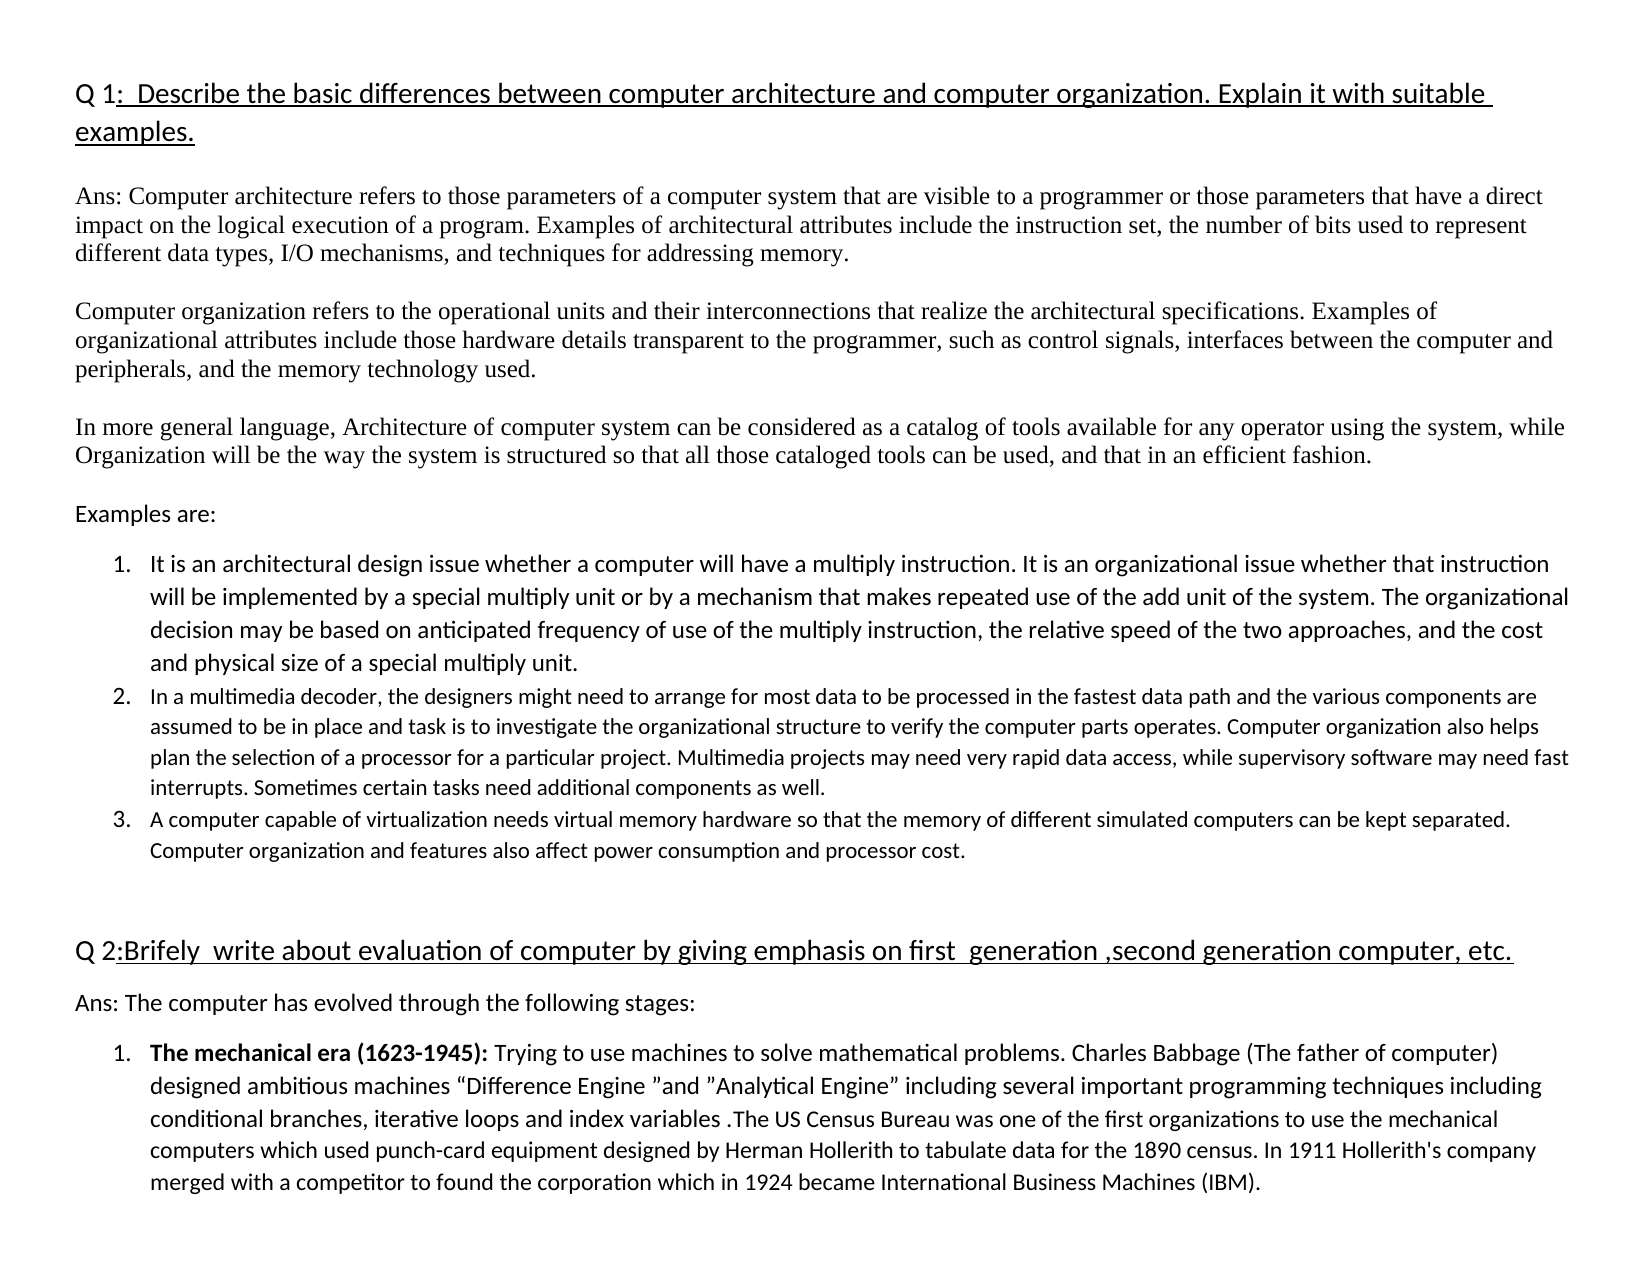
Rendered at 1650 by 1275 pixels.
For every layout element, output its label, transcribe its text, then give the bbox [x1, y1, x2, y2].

list It is an architectural design issue whether a computer will have a multiply instruction. It is an organizational issue whether that instruction will be implemented by a special multiply unit or by a mechanism that makes repeated use of the add unit of the system. The organizational decision may be based on anticipated frequency of use of the multiply instruction, the relative speed of the two approaches, and the cost and physical size of a special multiply unit. [112, 548, 1575, 677]
text In more general language, Architecture of computer system can be considered as a catalog of tools available for any operator using the system, while Organization will be the way the system is structured so that all those cataloged tools can be used, and that in an efficient fashion. [75, 412, 1575, 469]
text Q 2:Brifely write about evaluation of computer by giving emphasis on first generation ,second generation computer, etc. [75, 932, 1575, 968]
text Ans: Computer architecture refers to those parameters of a computer system that are visible to a programmer or those parameters that have a direct impact on the logical execution of a program. Examples of architectural attributes include the instruction set, the number of bits used to represent different data types, I/O mechanisms, and techniques for addressing memory. [75, 181, 1575, 267]
text Computer organization refers to the operational units and their interconnections that realize the architectural specifications. Examples of organizational attributes include those hardware details transparent to the programmer, such as control signals, interfaces between the computer and peripherals, and the memory technology used. [75, 296, 1575, 383]
list In a multimedia decoder, the designers might need to arrange for most data to be processed in the fastest data path and the various components are assumed to be in place and task is to investigate the organizational structure to verify the computer parts operates. Computer organization also helps plan the selection of a processor for a particular project. Multimedia projects may need very rapid data access, while supervisory software may need fast interrupts. Sometimes certain tasks need additional components as well. [112, 680, 1575, 801]
list The mechanical era (1623-1945): Trying to use machines to solve mathematical problems. Charles Babbage (The father of computer) designed ambitious machines “Difference Engine ”and ”Analytical Engine” including several important programming techniques including conditional branches, iterative loops and index variables .The US Census Bureau was one of the first organizations to use the mechanical computers which used punch-card equipment designed by Herman Hollerith to tabulate data for the 1890 census. In 1911 Hollerith's company merged with a competitor to found the corporation which in 1924 became International Business Machines (IBM). [112, 1037, 1575, 1196]
list A computer capable of virtualization needs virtual memory hardware so that the memory of different simulated computers can be kept separated. Computer organization and features also affect power consumption and processor cost. [112, 803, 1575, 864]
text Examples are: [75, 498, 1575, 529]
text Q 1: Describe the basic differences between computer architecture and computer organization. Explain it with suitable examples. [75, 75, 1575, 149]
text Ans: The computer has evolved through the following stages: [75, 987, 1575, 1018]
